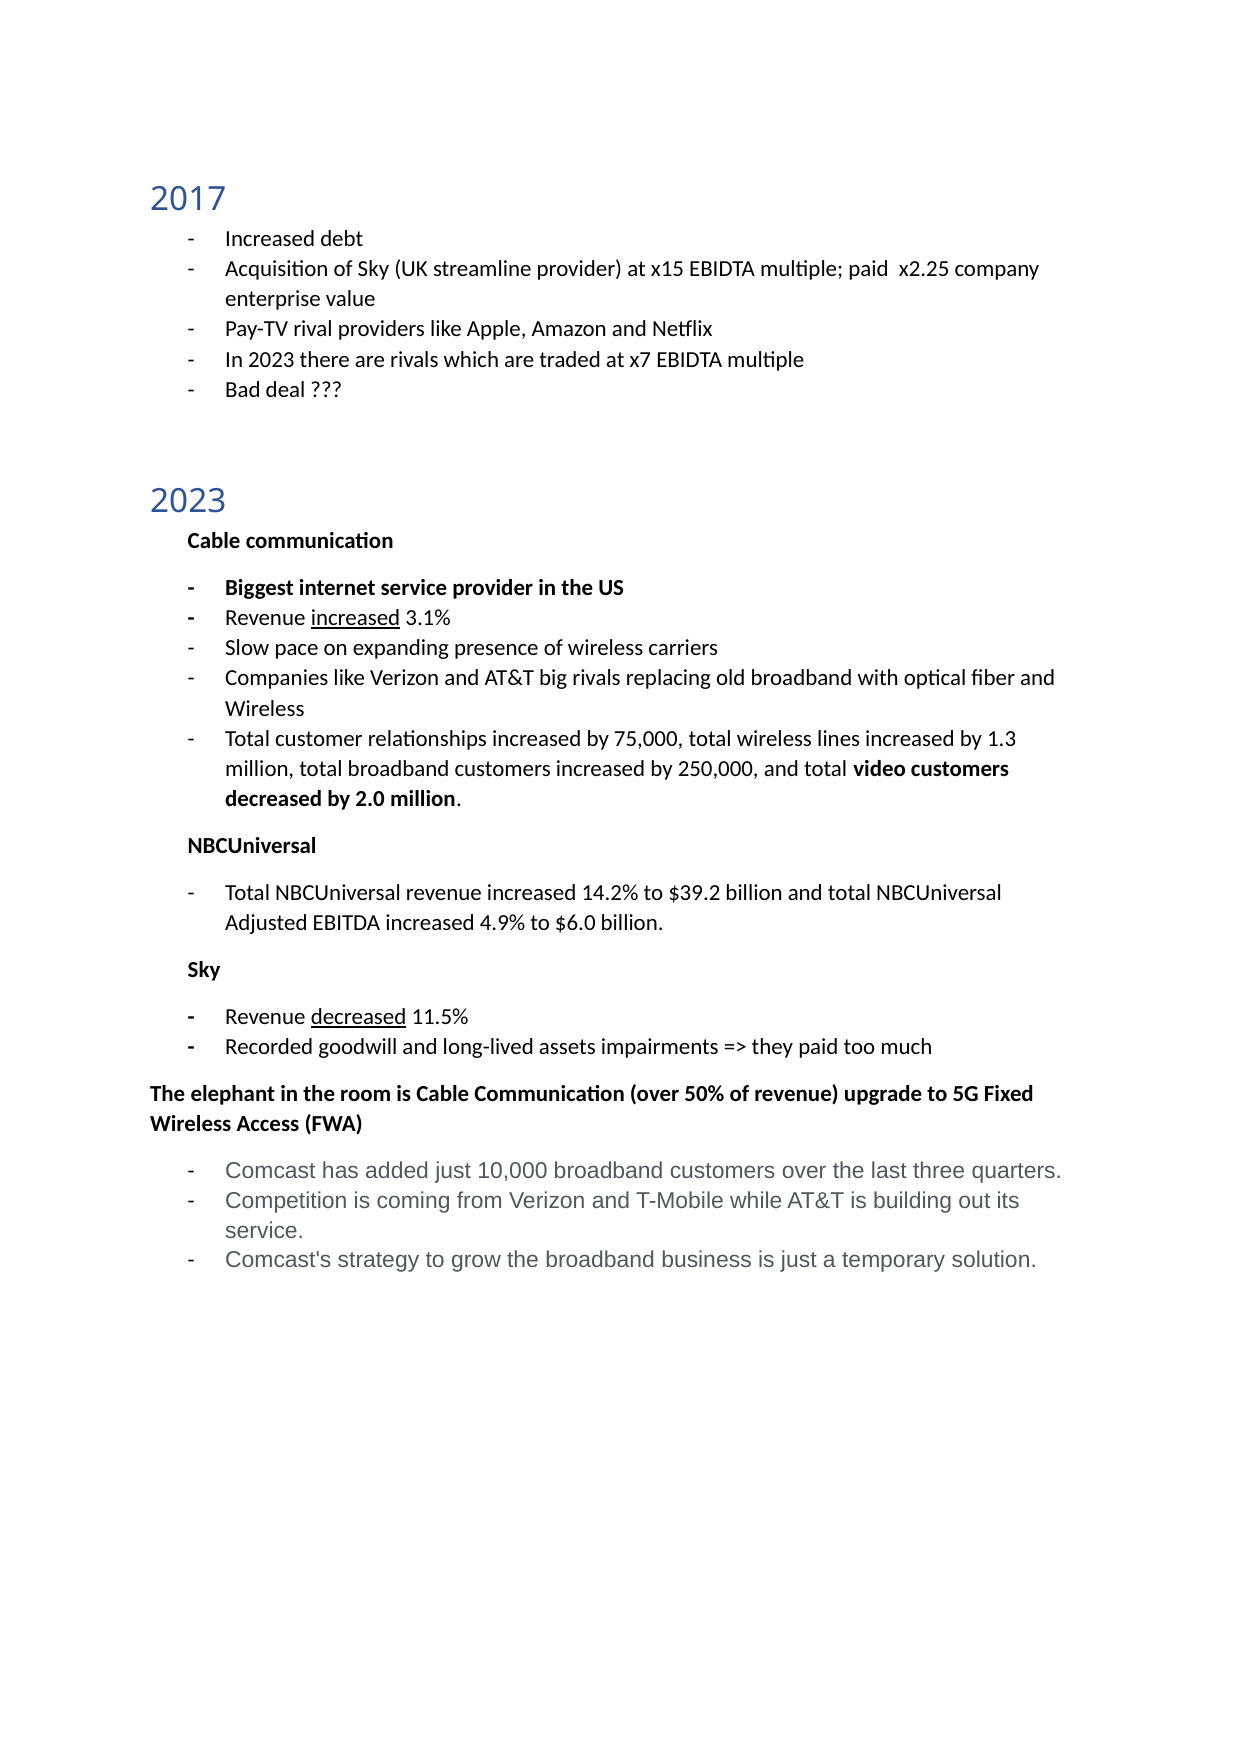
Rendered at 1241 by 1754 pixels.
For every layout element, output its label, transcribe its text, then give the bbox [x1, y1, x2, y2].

list Total NBCUniversal revenue increased 14.2% to $39.2 billion and total NBCUniversal Adjusted EBITDA increased 4.9% to $6.0 billion. [187, 878, 1090, 936]
subtitle 2023 [150, 477, 1090, 522]
list Bad deal ??? [187, 375, 1090, 403]
list Total customer relationships increased by 75,000, total wireless lines increased by 1.3 million, total broadband customers increased by 250,000, and total video customers decreased by 2.0 million. [187, 724, 1090, 812]
text Cable communication [187, 526, 1090, 554]
list Recorded goodwill and long-lived assets impairments => they paid too much [187, 1032, 1090, 1060]
list In 2023 there are rivals which are traded at x7 EBIDTA multiple [187, 345, 1090, 373]
text Sky [187, 955, 1090, 983]
list Increased debt [187, 224, 1090, 252]
list Revenue increased 3.1% [187, 603, 1090, 631]
list Companies like Verizon and AT&T big rivals replacing old broadband with optical fiber and Wireless [187, 663, 1090, 722]
list Biggest internet service provider in the US [187, 573, 1090, 601]
text NBCUniversal [187, 831, 1090, 859]
list Revenue decreased 11.5% [187, 1002, 1090, 1030]
list Comcast's strategy to grow the broadband business is just a temporary solution. [187, 1245, 1090, 1273]
list Slow pace on expanding presence of wireless carriers [187, 633, 1090, 661]
list Competition is coming from Verizon and T-Mobile while AT&T is building out its service. [187, 1186, 1090, 1243]
subtitle 2017 [150, 175, 1090, 220]
list Acquisition of Sky (UK streamline provider) at x15 EBIDTA multiple; paid x2.25 company enterprise value [187, 254, 1090, 312]
list Pay-TV rival providers like Apple, Amazon and Netflix [187, 314, 1090, 343]
text The elephant in the room is Cable Communication (over 50% of revenue) upgrade to 5G Fixed Wireless Access (FWA) [150, 1079, 1090, 1137]
list Comcast has added just 10,000 broadband customers over the last three quarters. [187, 1156, 1090, 1184]
